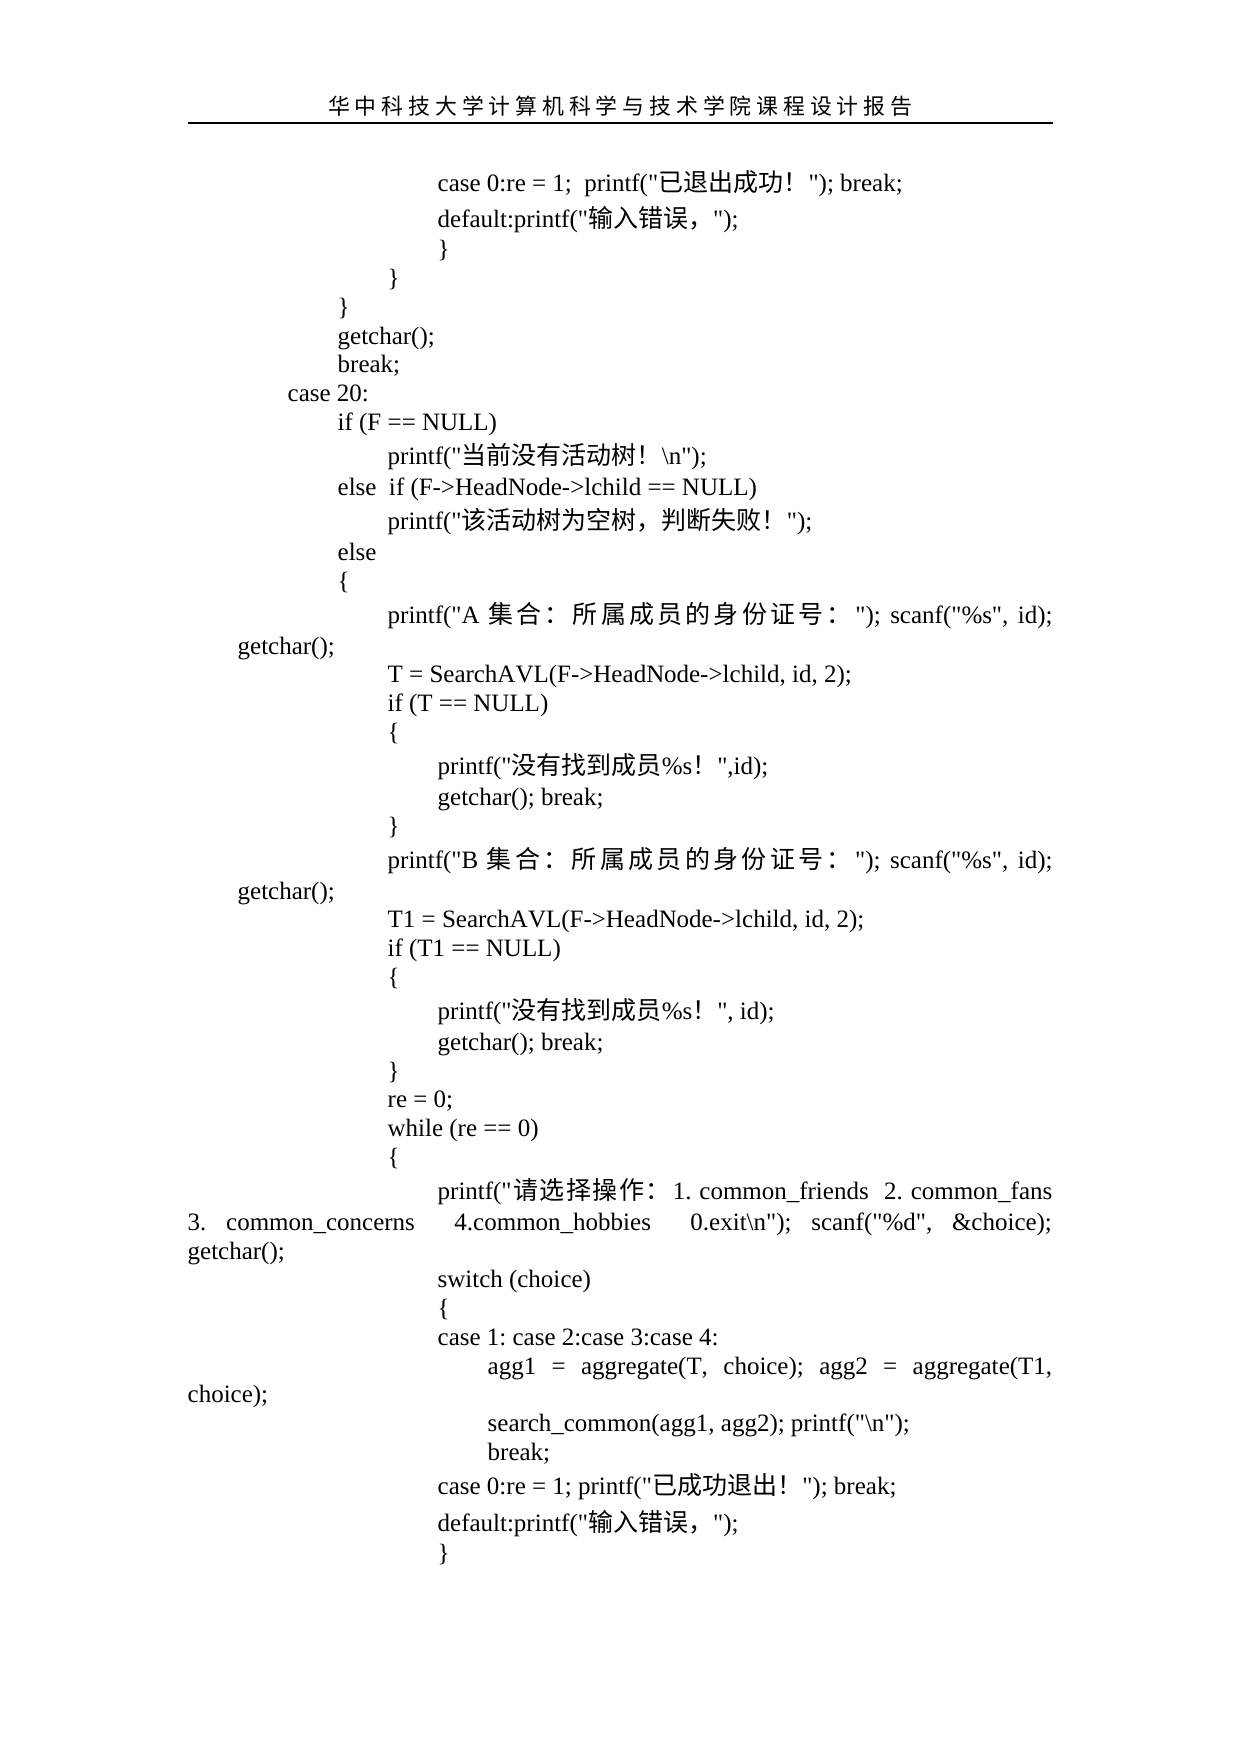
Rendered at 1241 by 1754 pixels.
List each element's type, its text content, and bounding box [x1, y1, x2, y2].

text case 20: [187, 378, 1053, 407]
text { [187, 962, 1053, 991]
text getchar(); break; [187, 782, 1053, 811]
text printf("B集合：所属成员的身份证号："); scanf("%s", id); getchar(); [187, 839, 1053, 904]
text default:printf("输入错误，"); [187, 1502, 1053, 1538]
text T = SearchAVL(F->HeadNode->lchild, id, 2); [187, 659, 1053, 688]
text else if (F->HeadNode->lchild == NULL) [187, 472, 1053, 501]
text } [187, 1538, 1053, 1567]
text getchar(); break; [187, 1027, 1053, 1056]
text if (T == NULL) [187, 688, 1053, 717]
text switch (choice) [187, 1264, 1053, 1293]
text { [187, 717, 1053, 746]
text printf("A集合：所属成员的身份证号："); scanf("%s", id); getchar(); [187, 594, 1053, 659]
text { [187, 1142, 1053, 1171]
text printf("该活动树为空树，判断失败！"); [187, 501, 1053, 537]
text printf("没有找到成员%s！",id); [187, 746, 1053, 782]
text } [187, 1056, 1053, 1084]
text break; [187, 1437, 1053, 1466]
text case 0:re = 1; printf("已成功退出！"); break; [187, 1466, 1053, 1502]
text break; [187, 349, 1053, 378]
text agg1 = aggregate(T, choice); agg2 = aggregate(T1, choice); [187, 1351, 1053, 1408]
text printf("没有找到成员%s！", id); [187, 991, 1053, 1027]
text printf("请选择操作：1. common_friends 2. common_fans 3. common_concerns 4.common_hobbies 0.exit\n"); scanf("%d", &choice); getchar(); [187, 1171, 1053, 1264]
text search_common(agg1, agg2); printf("\n"); [187, 1408, 1053, 1437]
text default:printf("输入错误，"); [187, 198, 1053, 234]
text } [187, 811, 1053, 839]
text re = 0; [187, 1084, 1053, 1113]
text if (T1 == NULL) [187, 933, 1053, 962]
text printf("当前没有活动树！\n"); [187, 436, 1053, 472]
text getchar(); [187, 321, 1053, 349]
text { [187, 566, 1053, 594]
text { [187, 1293, 1053, 1322]
text } [187, 263, 1053, 292]
text } [187, 234, 1053, 263]
text case 1: case 2:case 3:case 4: [187, 1322, 1053, 1351]
text else [187, 537, 1053, 566]
text } [187, 292, 1053, 321]
text while (re == 0) [187, 1113, 1053, 1142]
text T1 = SearchAVL(F->HeadNode->lchild, id, 2); [187, 904, 1053, 933]
text if (F == NULL) [187, 407, 1053, 436]
text case 0:re = 1; printf("已退出成功！"); break; [187, 162, 1053, 198]
